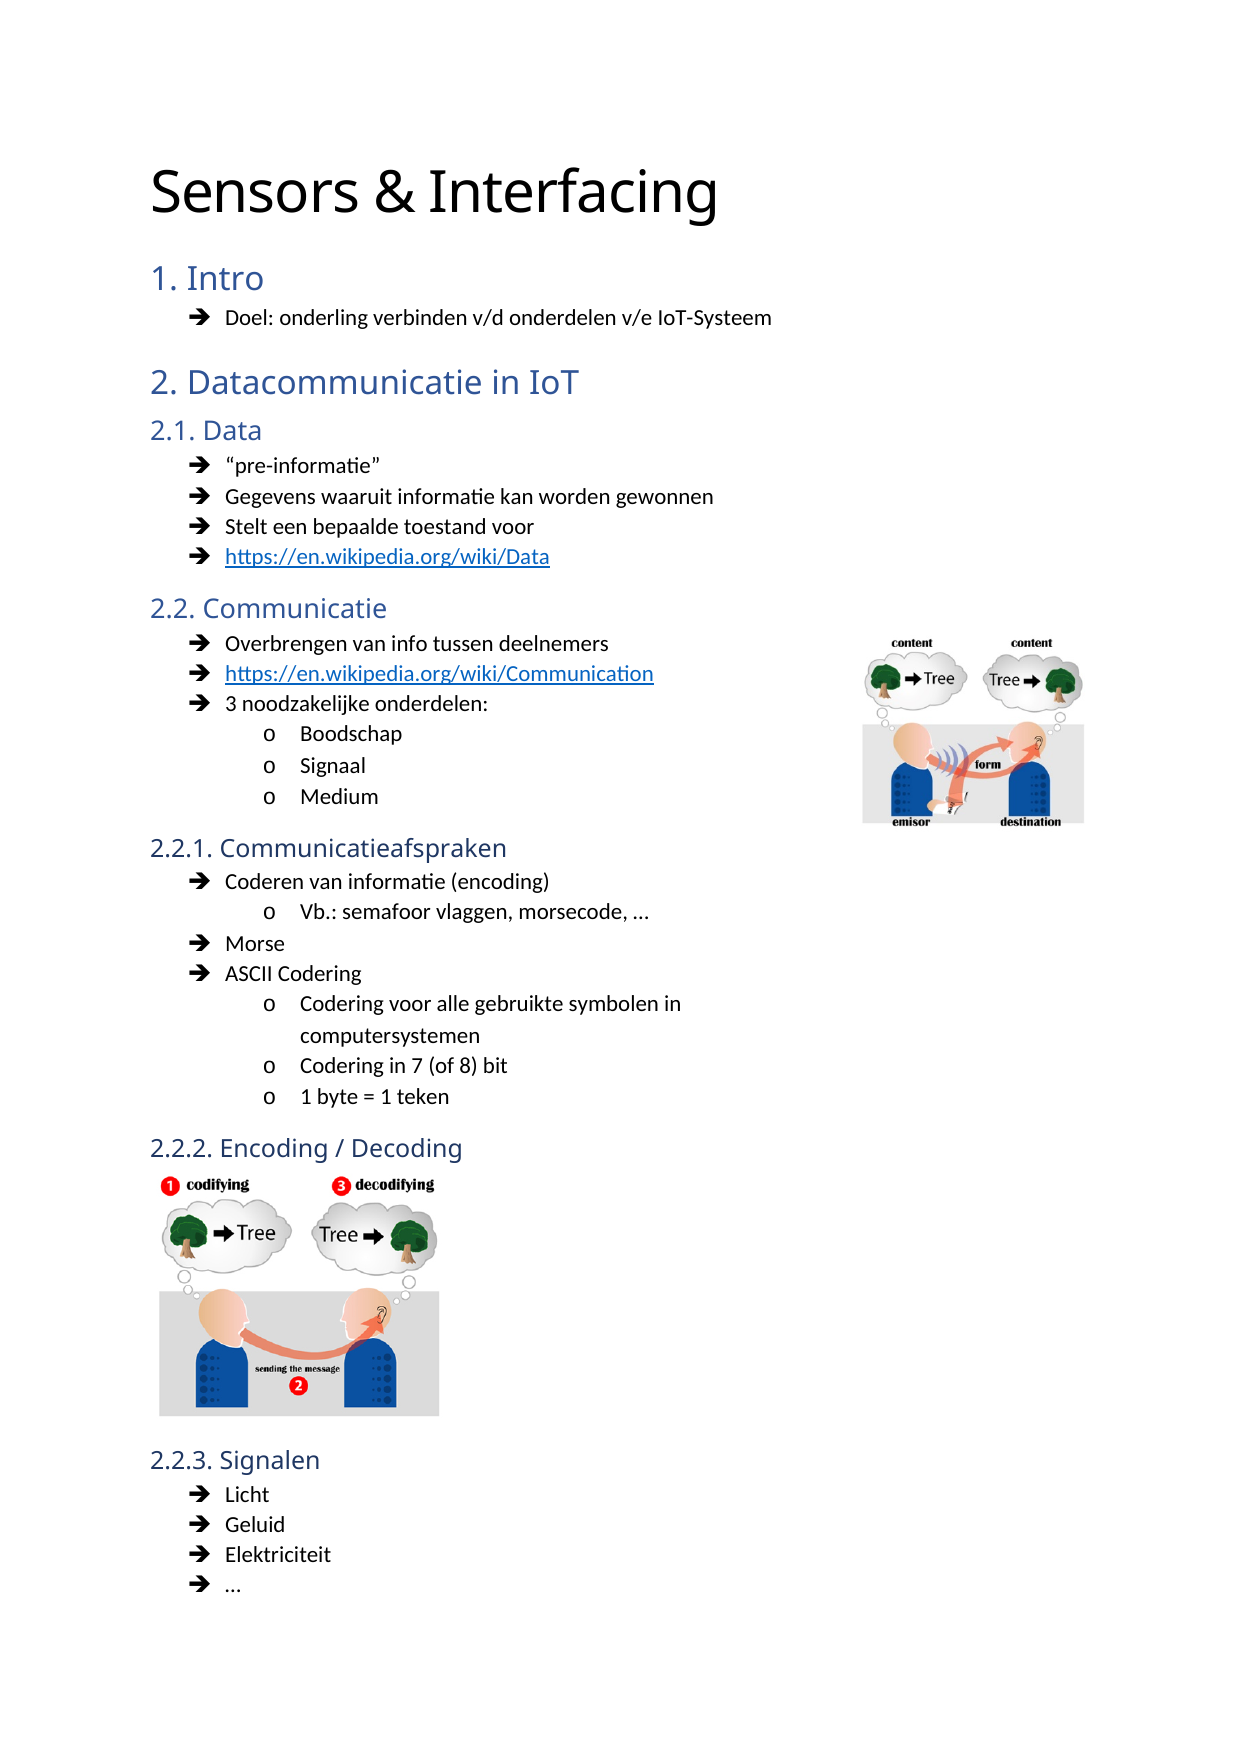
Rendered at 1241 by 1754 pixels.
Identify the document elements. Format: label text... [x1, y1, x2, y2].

list Medium [262, 782, 1090, 812]
list Morse [187, 929, 1090, 957]
list Coderen van informatie (encoding) [187, 867, 1090, 895]
title Sensors & Interfacing [150, 150, 1090, 229]
list Licht [187, 1480, 1090, 1508]
list Codering voor alle gebruikte symbolen in computersystemen [262, 989, 829, 1049]
subtitle 2.2.1. Communicatieafspraken [150, 831, 1090, 864]
list 3 noodzakelijke onderdelen: [187, 689, 1090, 717]
list Vb.: semafoor vlaggen, morsecode, … [262, 897, 1090, 927]
list … [187, 1570, 1090, 1598]
list Doel: onderling verbinden v/d onderdelen v/e IoT-Systeem [187, 303, 1090, 331]
subtitle 1. Intro [150, 254, 1090, 300]
list Geluid [187, 1510, 1090, 1538]
list Codering in 7 (of 8) bit [262, 1051, 829, 1080]
list Boodschap [262, 719, 1090, 749]
subtitle 2. Datacommunicatie in IoT [150, 359, 1090, 404]
list https://en.wikipedia.org/wiki/Communication [187, 659, 1090, 687]
list https://en.wikipedia.org/wiki/Data [187, 542, 1090, 570]
subtitle 2.2. Communicatie [150, 589, 1090, 626]
list ASCII Codering [187, 959, 1090, 987]
list Signaal [262, 751, 1090, 780]
subtitle 2.1. Data [150, 412, 1090, 449]
picture [855, 629, 1091, 836]
subtitle 2.2.3. Signalen [150, 1443, 1090, 1477]
list Gegevens waaruit informatie kan worden gewonnen [187, 482, 1090, 510]
subtitle 2.2.2. Encoding / Decoding [150, 1131, 1090, 1164]
list Stelt een bepaalde toestand voor [187, 512, 1090, 540]
picture [150, 1167, 448, 1425]
list Overbrengen van info tussen deelnemers [187, 629, 1090, 657]
list Elektriciteit [187, 1540, 1090, 1568]
list “pre-informatie” [187, 452, 1090, 479]
list 1 byte = 1 teken [262, 1082, 829, 1112]
